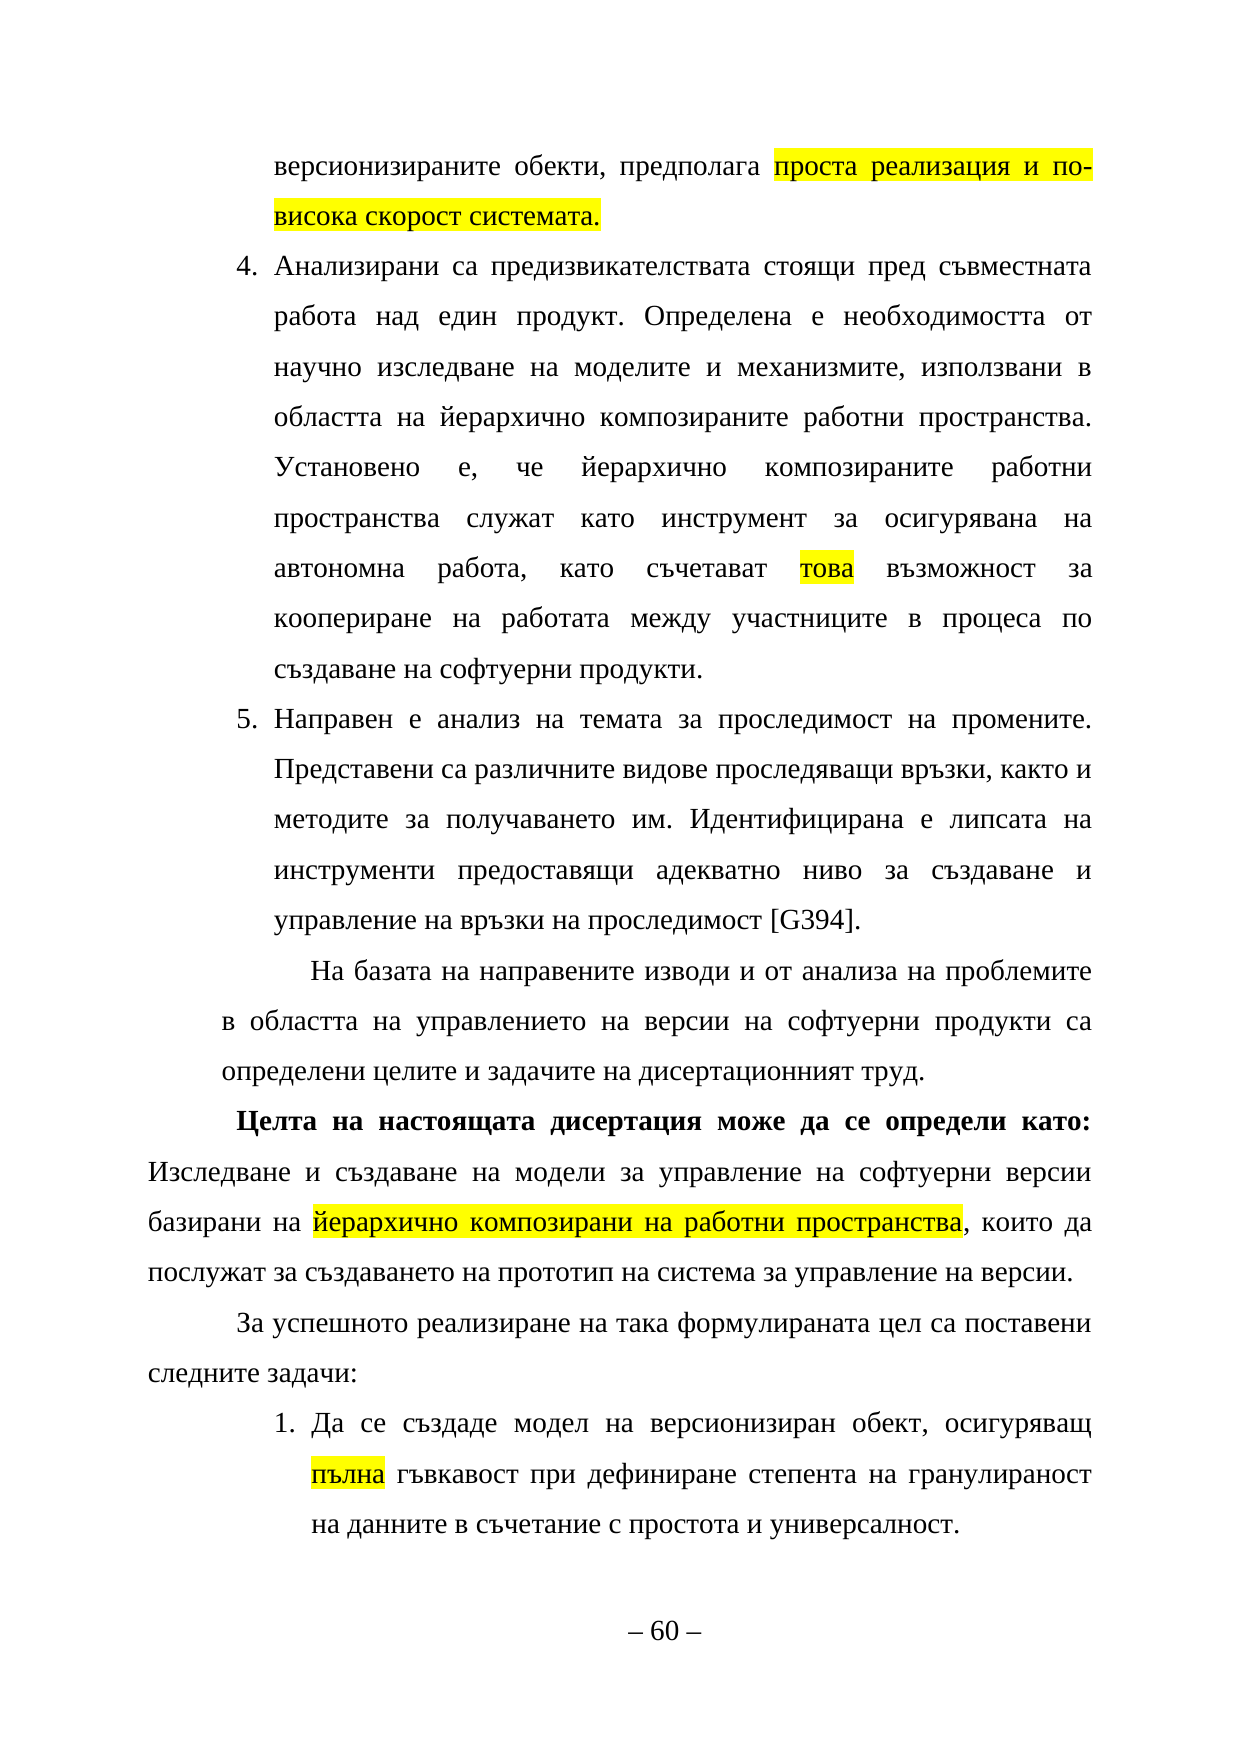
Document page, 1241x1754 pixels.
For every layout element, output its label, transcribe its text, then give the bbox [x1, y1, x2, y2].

text За успешното реализиране на така формулираната цел са поставени следните задачи: [148, 1305, 1093, 1389]
text Целта на настоящата дисертация може да се определи като: Изследване и създаване на модели за управление на софтуерни версии базирани на йерархично композирани на работни пространства, които да послужат за създаването на прототип на система за управление на версии. [148, 1103, 1093, 1288]
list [236, 148, 1093, 231]
text На базата на направените изводи и от анализа на проблемите в областта на управлението на версии на софтуерни продукти са определени целите и задачите на дисертационният труд. [221, 953, 1093, 1087]
list Направен е анализ на темата за проследимост на промените. Представени са различните видове проследяващи връзки, както и методите за получаването им. Идентифицирана е липсата на инструменти предоставящи адекватно ниво за създаване и управление на връзки на проследимост [G394]. [236, 701, 1093, 936]
list Анализирани са предизвикателствата стоящи пред съвместната работа над един продукт. Определена е необходимостта от научно изследване на моделите и механизмите, използвани в областта на йерархично композираните работни пространства. Установено е, че йерархично композираните работни пространства служат като инструмент за осигурявана на автономна работа, като съчетават това възможност за коопериране на работата между участниците в процеса по създаване на софтуерни продукти. [236, 248, 1093, 684]
list Да се създаде модел на версионизиран обект, осигуряващ пълна гъвкавост при дефиниране степента на гранулираност на данните в съчетание с простота и универсалност. [274, 1405, 1093, 1539]
